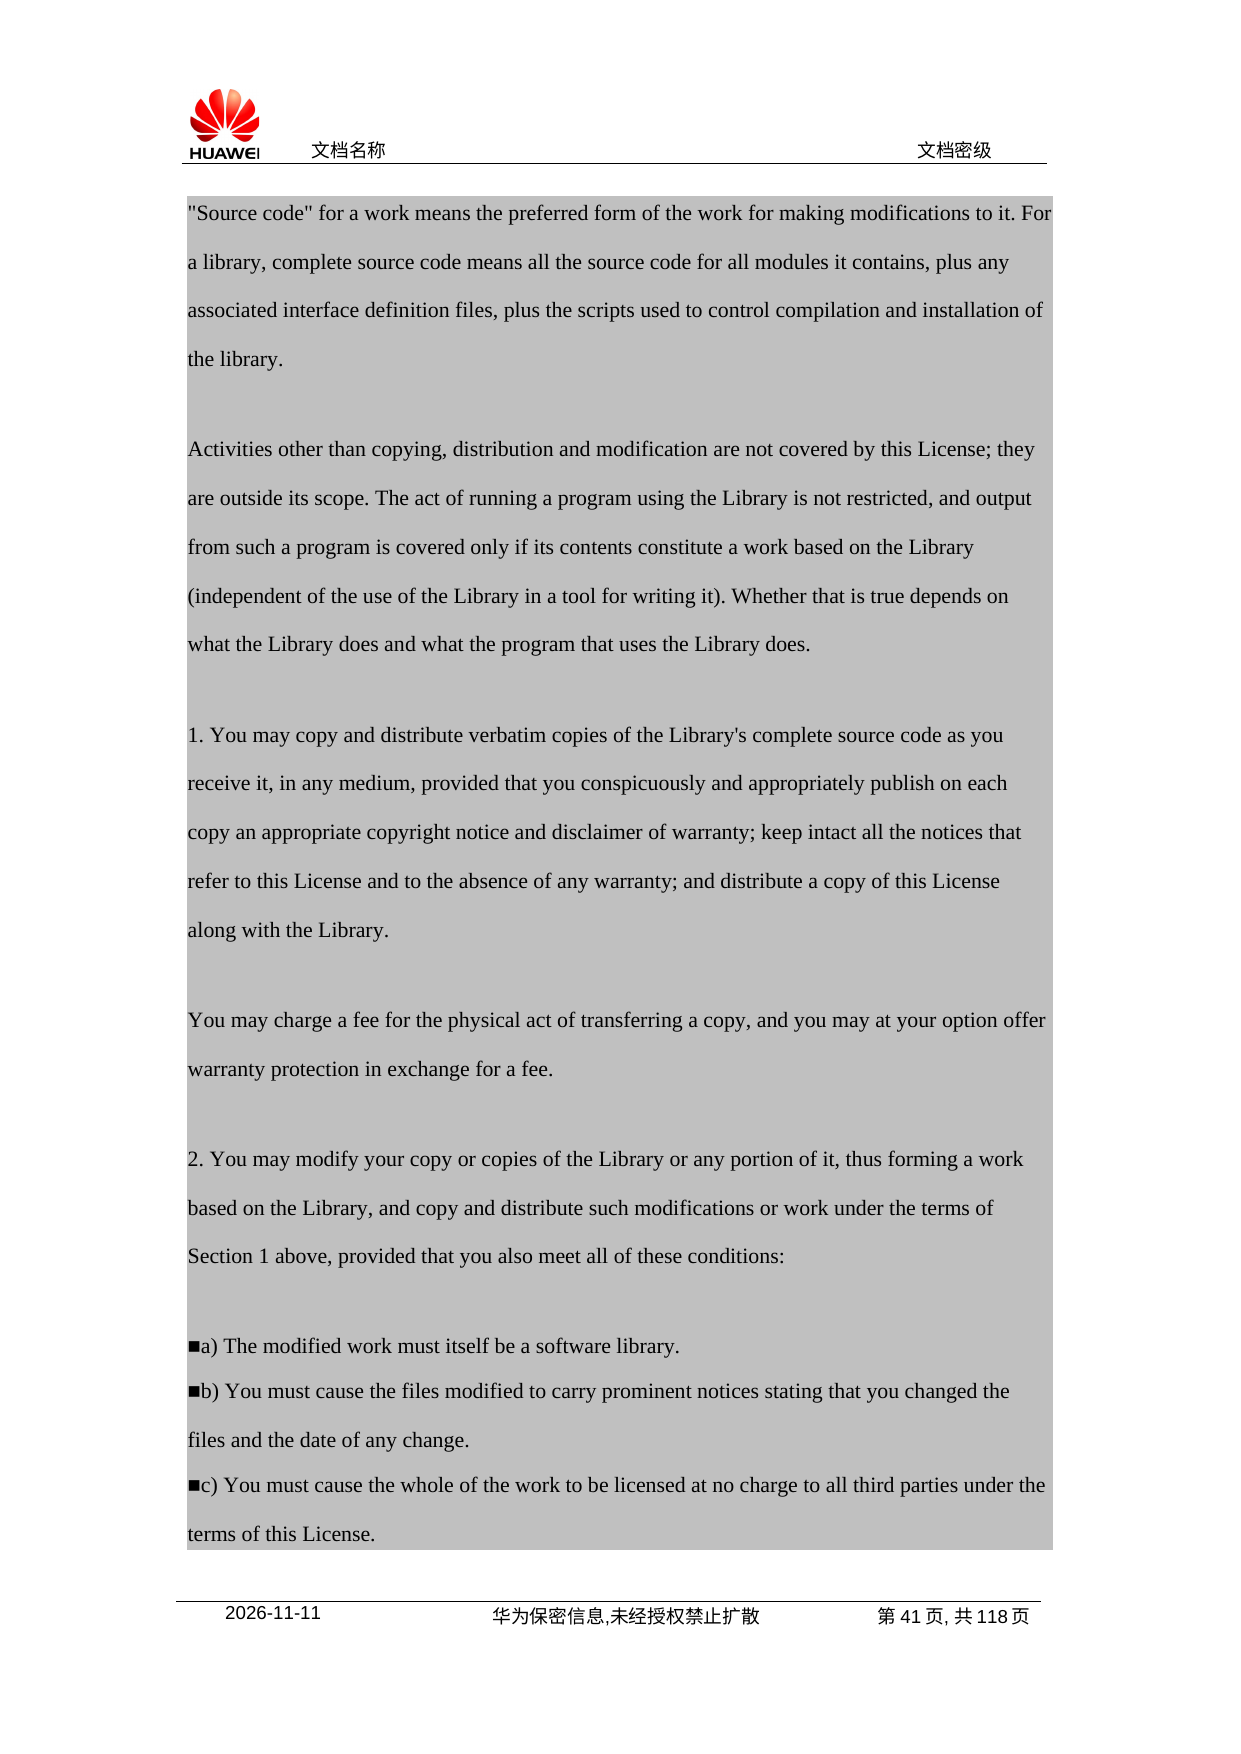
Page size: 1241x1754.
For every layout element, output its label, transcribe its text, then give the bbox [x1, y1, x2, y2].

text ■b) You must cause the files modified to carry prominent notices stating that you changed the files and the date of any change. [187, 1375, 1053, 1456]
text "Source code" for a work means the preferred form of the work for making modifications to it. For a library, complete source code means all the source code for all modules it contains, plus any associated interface definition files, plus the scripts used to control compilation and installation of the library. [187, 196, 1053, 375]
picture [190, 89, 260, 159]
text ■a) The modified work must itself be a software library. [187, 1330, 1053, 1362]
text 1. You may copy and distribute verbatim copies of the Library's complete source code as you receive it, in any medium, provided that you conspicuously and appropriately publish on each copy an appropriate copyright notice and disclaimer of warranty; keep intact all the notices that refer to this License and to the absence of any warranty; and distribute a copy of this License along with the Library. [187, 718, 1053, 945]
text You may charge a fee for the physical act of transferring a copy, and you may at your option offer warranty protection in exchange for a fee. [187, 1003, 1053, 1084]
text 2. You may modify your copy or copies of the Library or any portion of it, thus forming a work based on the Library, and copy and distribute such modifications or work under the terms of Section 1 above, provided that you also meet all of these conditions: [187, 1142, 1053, 1272]
text Activities other than copying, distribution and modification are not covered by this License; they are outside its scope. The act of running a program using the Library is not restricted, and output from such a program is covered only if its contents constitute a work based on the Library (independent of the use of the Library in a tool for writing it). Whether that is true depends on what the Library does and what the program that uses the Library does. [187, 433, 1053, 660]
text ■c) You must cause the whole of the work to be licensed at no charge to all third parties under the terms of this License. [187, 1469, 1053, 1550]
